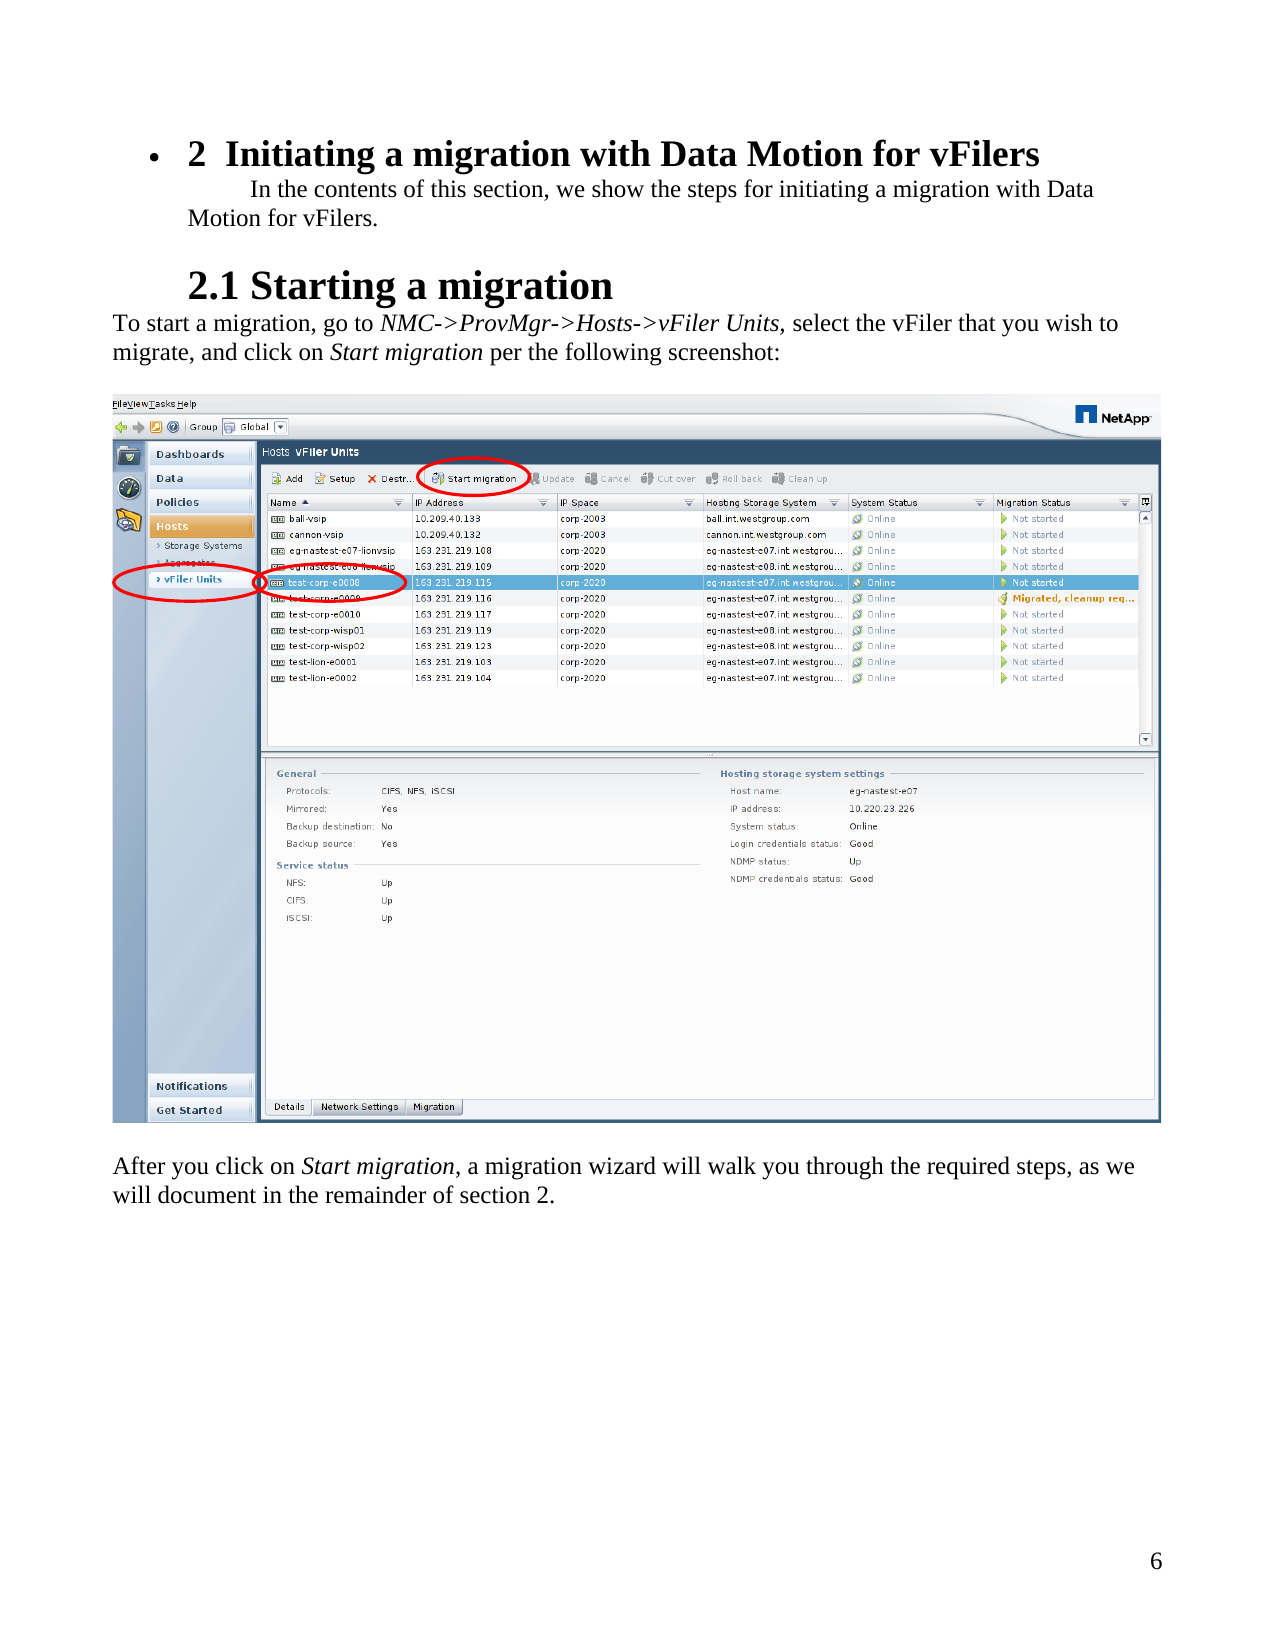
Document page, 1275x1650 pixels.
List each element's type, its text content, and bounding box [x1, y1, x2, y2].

text After you click on Start migration, a migration wizard will walk you through the required steps, as we will document in the remainder of section 2. [112, 1151, 1162, 1209]
text In the contents of this section, we show the steps for initiating a migration with Data Motion for vFilers. [187, 174, 1162, 232]
picture [116, 566, 255, 599]
picture [112, 394, 1162, 1123]
text 2.1 Starting a migration [187, 261, 1162, 308]
picture [255, 578, 264, 587]
text To start a migration, go to NMC->ProvMgr->Hosts->vFiler Units, select the vFiler that you wish to migrate, and click on Start migration per the following screenshot: [112, 308, 1162, 366]
picture [265, 566, 403, 599]
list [150, 131, 1162, 174]
